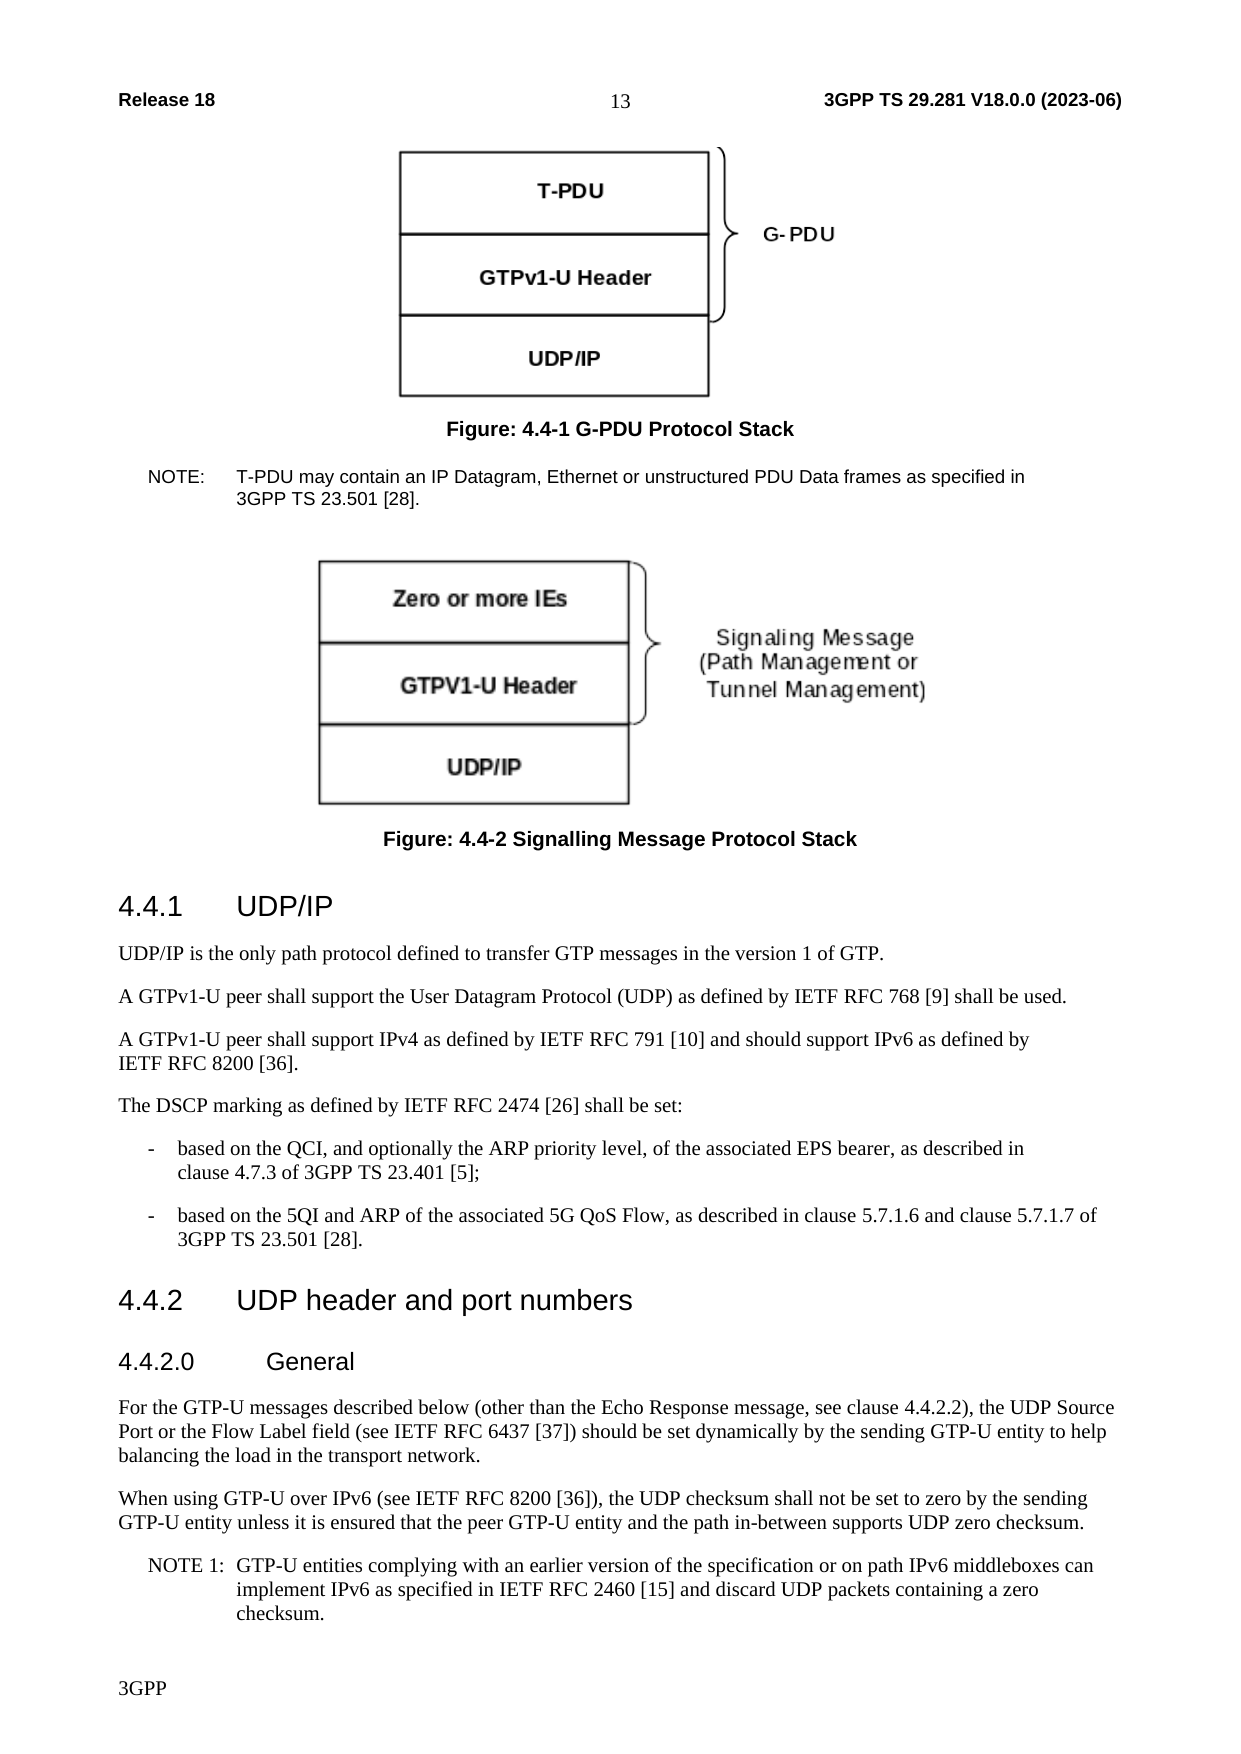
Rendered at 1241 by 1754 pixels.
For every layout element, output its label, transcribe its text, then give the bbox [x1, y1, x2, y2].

text Figure: 4.4-1 G-PDU Protocol Stack [118, 417, 1122, 441]
subtitle 4.4.1 UDP/IP [118, 889, 1122, 922]
text - based on the QCI, and optionally the ARP priority level, of the associated EPS bearer, as described in clause 4.7.3 of 3GPP TS 23.401 [5]; [148, 1136, 1122, 1184]
text NOTE: T-PDU may contain an IP Datagram, Ethernet or unstructured PDU Data frames as specified in 3GPP TS 23.501 [28]. [148, 466, 1122, 509]
subtitle 4.4.2 UDP header and port numbers [118, 1282, 1122, 1316]
text A GTPv1-U peer shall support IPv4 as defined by IETF RFC 791 [10] and should support IPv6 as defined by IETF RFC 8200 [36]. [118, 1027, 1122, 1075]
text UDP/IP is the only path protocol defined to transfer GTP messages in the version 1 of GTP. [118, 941, 1122, 965]
text The DSCP marking as defined by IETF RFC 2474 [26] shall be set: [118, 1093, 1122, 1117]
text - based on the 5QI and ARP of the associated 5G QoS Flow, as described in clause 5.7.1.6 and clause 5.7.1.7 of 3GPP TS 23.501 [28]. [148, 1203, 1122, 1251]
text Figure: 4.4-2 Signalling Message Protocol Stack [118, 827, 1122, 851]
subtitle 4.4.2.0 General [118, 1347, 1122, 1376]
text For the GTP-U messages described below (other than the Echo Response message, see clause 4.4.2.2), the UDP Source Port or the Flow Label field (see IETF RFC 6437 [37]) should be set dynamically by the sending GTP-U entity to help balancing the load in the transport network. [118, 1395, 1122, 1467]
text When using GTP-U over IPv6 (see IETF RFC 8200 [36]), the UDP checksum shall not be set to zero by the sending GTP-U entity unless it is ensured that the peer GTP-U entity and the path in-between supports UDP zero checksum. [118, 1486, 1122, 1534]
text NOTE 1: GTP-U entities complying with an earlier version of the specification or on path IPv6 middleboxes can implement IPv6 as specified in IETF RFC 2460 [15] and discard UDP packets containing a zero checksum. [148, 1553, 1122, 1625]
text A GTPv1-U peer shall support the User Datagram Protocol (UDP) as defined by IETF RFC 768 [9] shall be used. [118, 984, 1122, 1008]
